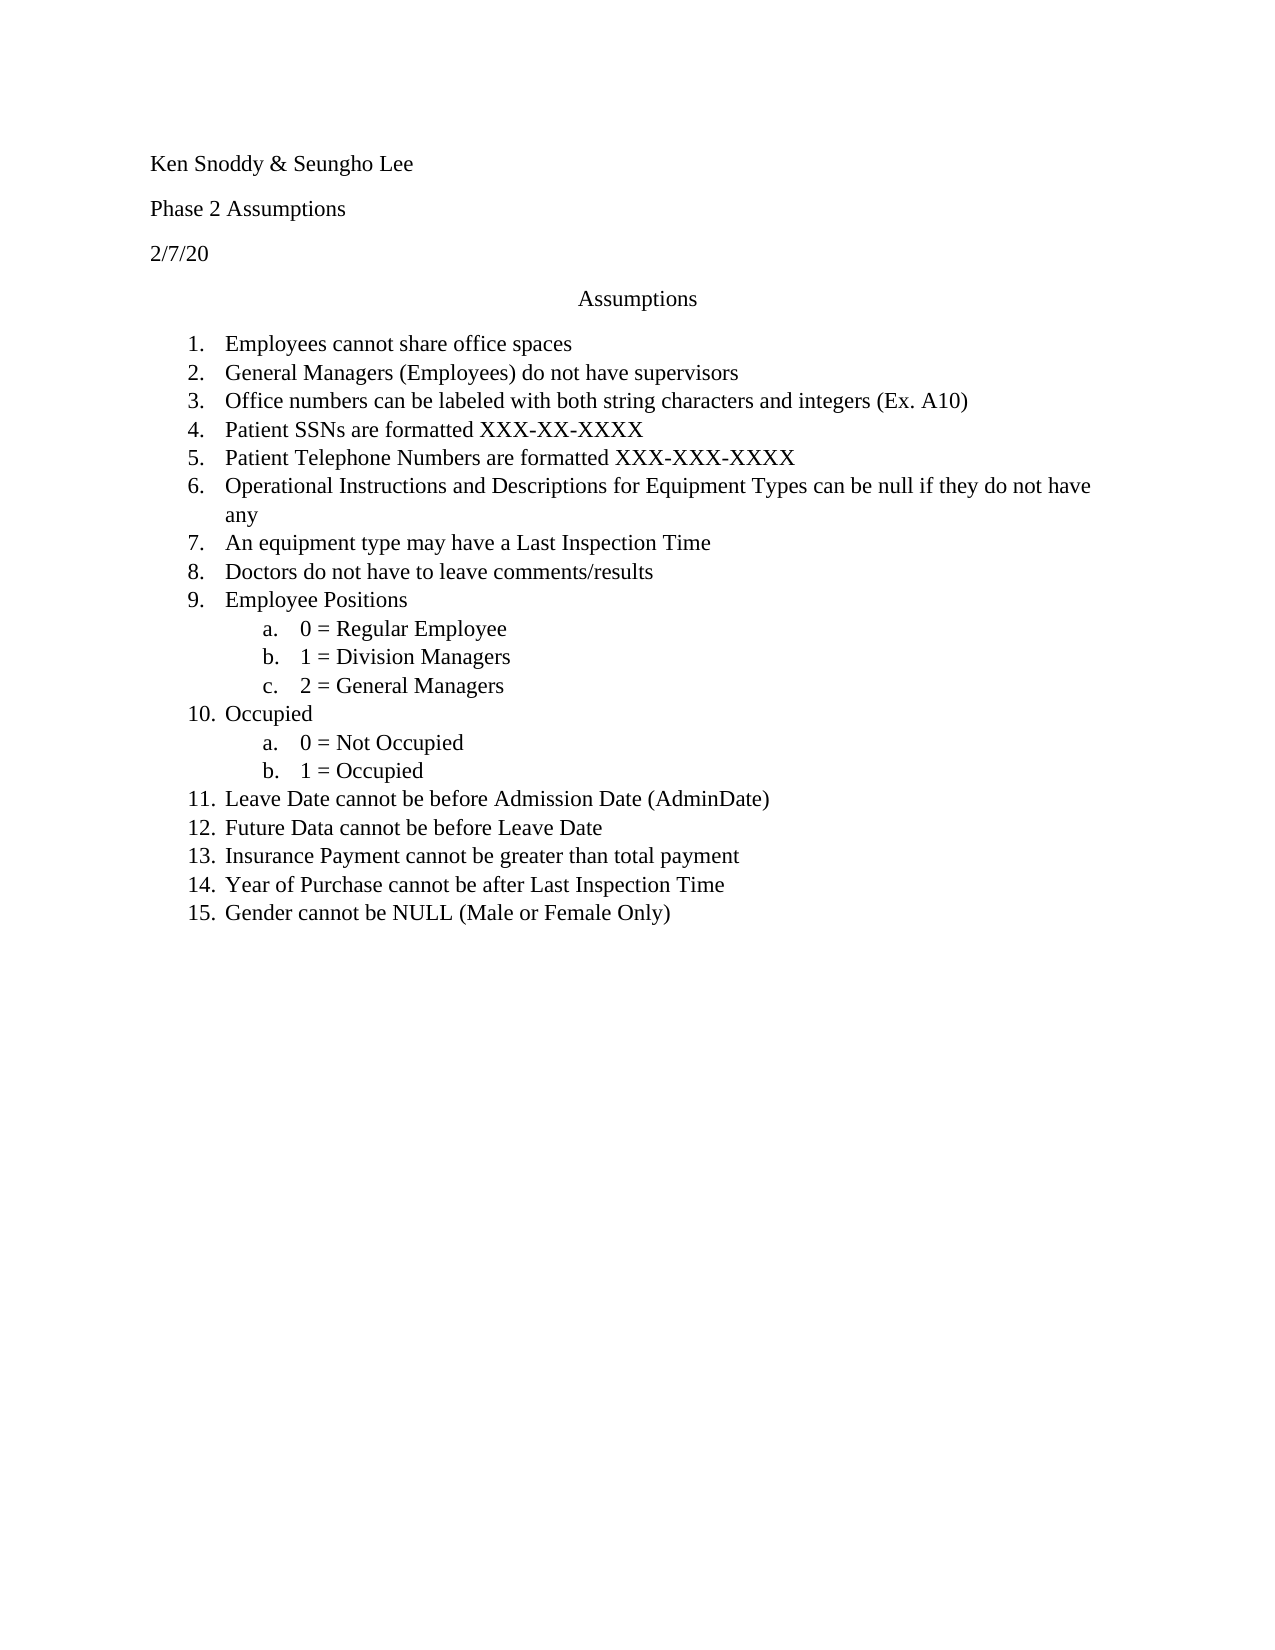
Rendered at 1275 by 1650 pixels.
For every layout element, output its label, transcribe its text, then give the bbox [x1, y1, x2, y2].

list Operational Instructions and Descriptions for Equipment Types can be null if they do not have any [187, 473, 1125, 527]
list 1 = Occupied [262, 757, 1125, 783]
list An equipment type may have a Last Inspection Time [187, 529, 1125, 556]
list Patient Telephone Numbers are formatted XXX-XXX-XXXX [187, 444, 1125, 471]
list Employees cannot share office spaces [187, 330, 1125, 357]
list Gender cannot be NULL (Male or Female Only) [187, 899, 1125, 926]
text Ken Snoddy & Seungho Lee [150, 150, 1125, 176]
list Leave Date cannot be before Admission Date (AdminDate) [187, 785, 1125, 812]
list Future Data cannot be before Leave Date [187, 814, 1125, 840]
list Office numbers can be labeled with both string characters and integers (Ex. A10) [187, 387, 1125, 414]
list 0 = Not Occupied [262, 728, 1125, 755]
list 2 = General Managers [262, 672, 1125, 698]
list General Managers (Employees) do not have supervisors [187, 359, 1125, 385]
text Assumptions [150, 285, 1125, 312]
list Doctors do not have to leave comments/results [187, 558, 1125, 584]
list Employee Positions [187, 586, 1125, 613]
list Year of Purchase cannot be after Last Inspection Time [187, 871, 1125, 897]
list 0 = Regular Employee [262, 615, 1125, 641]
list 1 = Division Managers [262, 643, 1125, 669]
list Insurance Payment cannot be greater than total payment [187, 842, 1125, 869]
text 2/7/20 [150, 240, 1125, 267]
text Phase 2 Assumptions [150, 195, 1125, 221]
list Patient SSNs are formatted XXX-XX-XXXX [187, 416, 1125, 442]
list Occupied [187, 700, 1125, 726]
